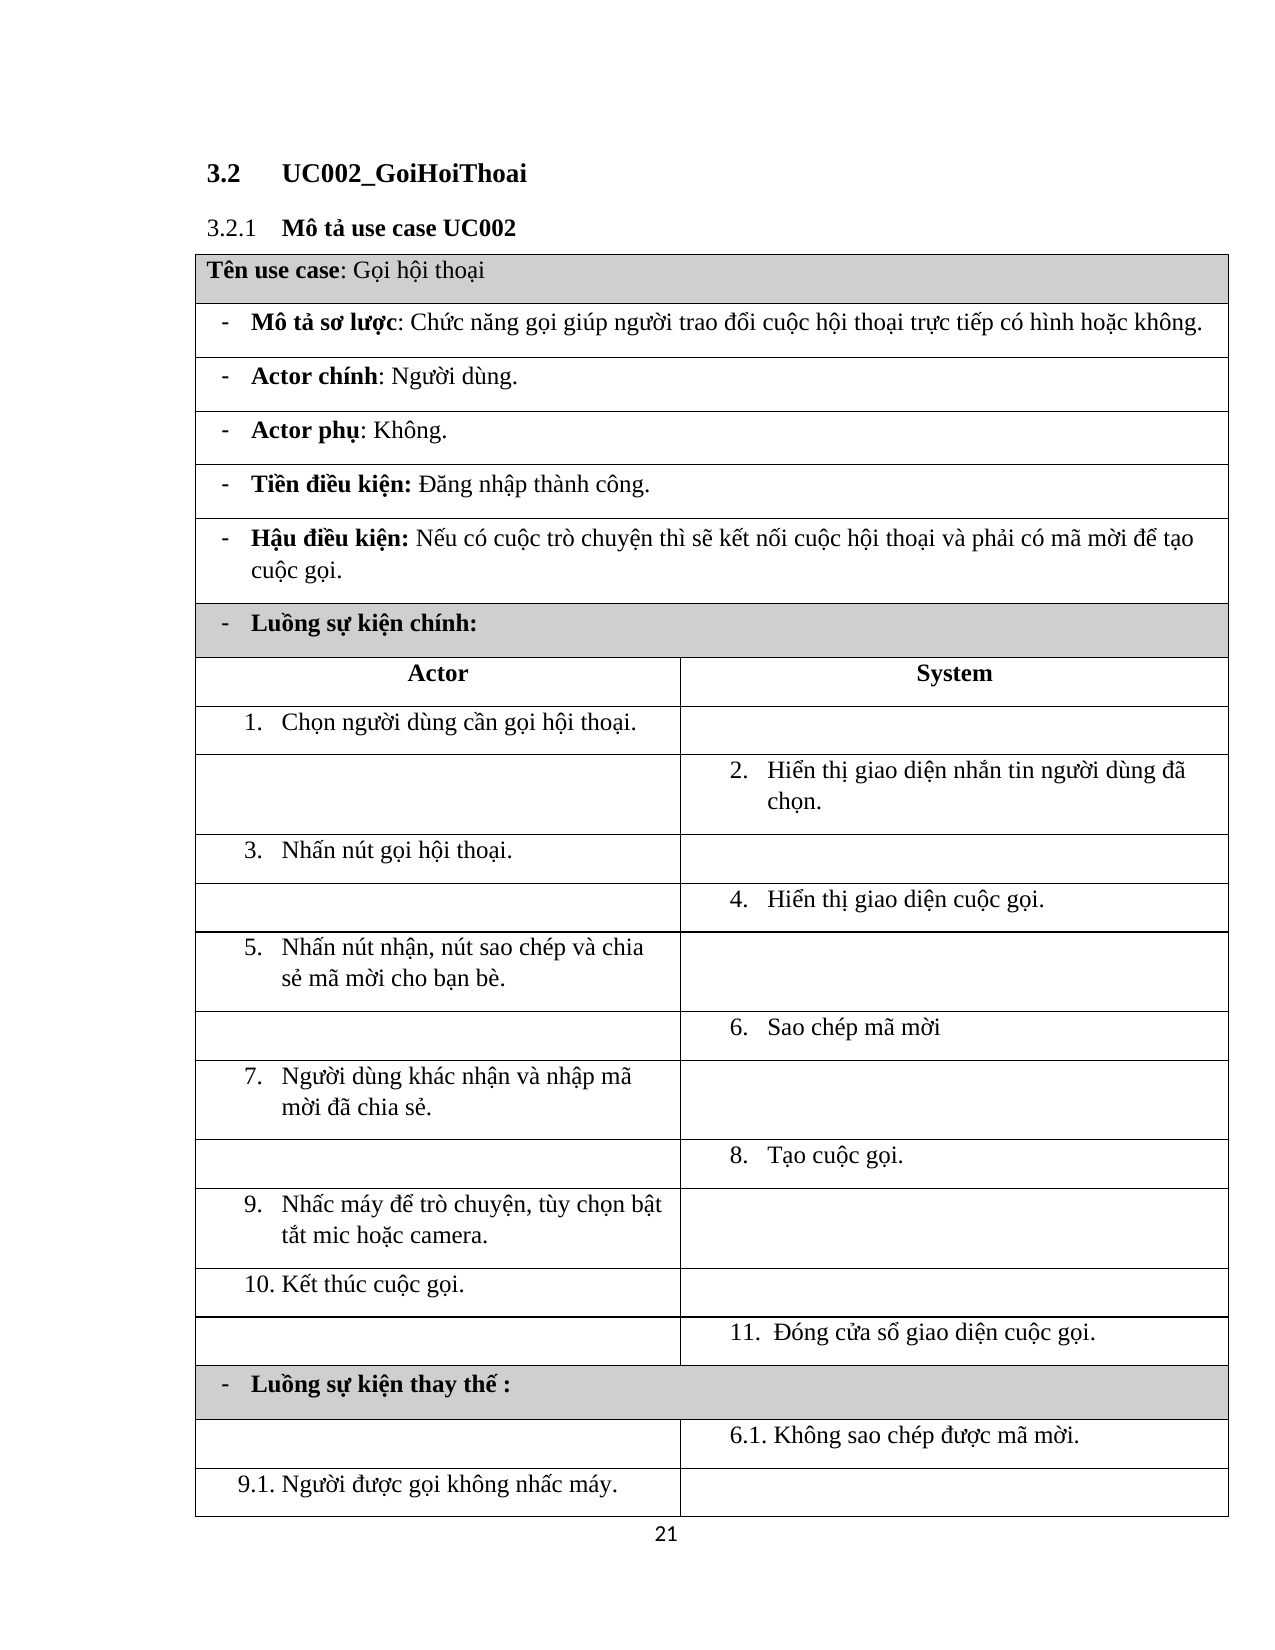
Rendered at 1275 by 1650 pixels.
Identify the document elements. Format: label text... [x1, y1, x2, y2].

table_cell [681, 1469, 1228, 1516]
table_cell Kết thúc cuộc gọi. [196, 1269, 680, 1316]
table_cell Actor [196, 658, 680, 706]
table_cell Tạo cuộc gọi. [681, 1140, 1228, 1188]
table_cell [681, 835, 1228, 883]
table_cell Luồng sự kiện chính: [196, 604, 1228, 657]
table_cell [196, 1140, 680, 1188]
table_cell Người dùng khác nhận và nhập mã mời đã chia sẻ. [196, 1061, 680, 1139]
table_cell Hậu điều kiện: Nếu có cuộc trò chuyện thì sẽ kết nối cuộc hội thoại và phải có mã mời để tạo cuộc gọi. [196, 519, 1228, 603]
table_cell [196, 1012, 680, 1060]
table_cell [681, 933, 1228, 1011]
table_cell Đóng cửa sổ giao diện cuộc gọi. [681, 1318, 1228, 1365]
table_cell Hiển thị giao diện cuộc gọi. [681, 884, 1228, 931]
table_cell Hiển thị giao diện nhắn tin người dùng đã chọn. [681, 755, 1228, 834]
table_cell Actor chính: Người dùng. [196, 358, 1228, 411]
table_cell [196, 884, 680, 931]
table_cell Nhấn nút nhận, nút sao chép và chia sẻ mã mời cho bạn bè. [196, 933, 680, 1011]
table_cell [196, 1318, 680, 1365]
table_cell Chọn người dùng cần gọi hội thoại. [196, 707, 680, 754]
table_cell System [681, 658, 1228, 706]
table_header Tên use case: Gọi hội thoại [196, 255, 1228, 303]
table_cell Luồng sự kiện thay thế : [196, 1366, 1228, 1419]
table_cell [196, 755, 680, 834]
table_cell [681, 1189, 1228, 1268]
table_cell Nhấn nút gọi hội thoại. [196, 835, 680, 883]
table_cell Sao chép mã mời [681, 1012, 1228, 1060]
table_cell 9.1. Người được gọi không nhấc máy. [196, 1469, 680, 1516]
table_cell [681, 707, 1228, 754]
subtitle UC002_GoiHoiThoai [207, 157, 1125, 188]
table_cell Mô tả sơ lược: Chức năng gọi giúp người trao đổi cuộc hội thoại trực tiếp có hình hoặc không. [196, 304, 1228, 357]
table_cell Tiền điều kiện: Đăng nhập thành công. [196, 465, 1228, 518]
table_cell Actor phụ: Không. [196, 412, 1228, 464]
table_cell 6.1. Không sao chép được mã mời. [681, 1420, 1228, 1468]
table_cell [681, 1269, 1228, 1316]
subtitle Mô tả use case UC002 [207, 213, 1125, 242]
table_cell [196, 1420, 680, 1468]
table_cell Nhấc máy để trò chuyện, tùy chọn bật tắt mic hoặc camera. [196, 1189, 680, 1268]
table_cell [681, 1061, 1228, 1139]
